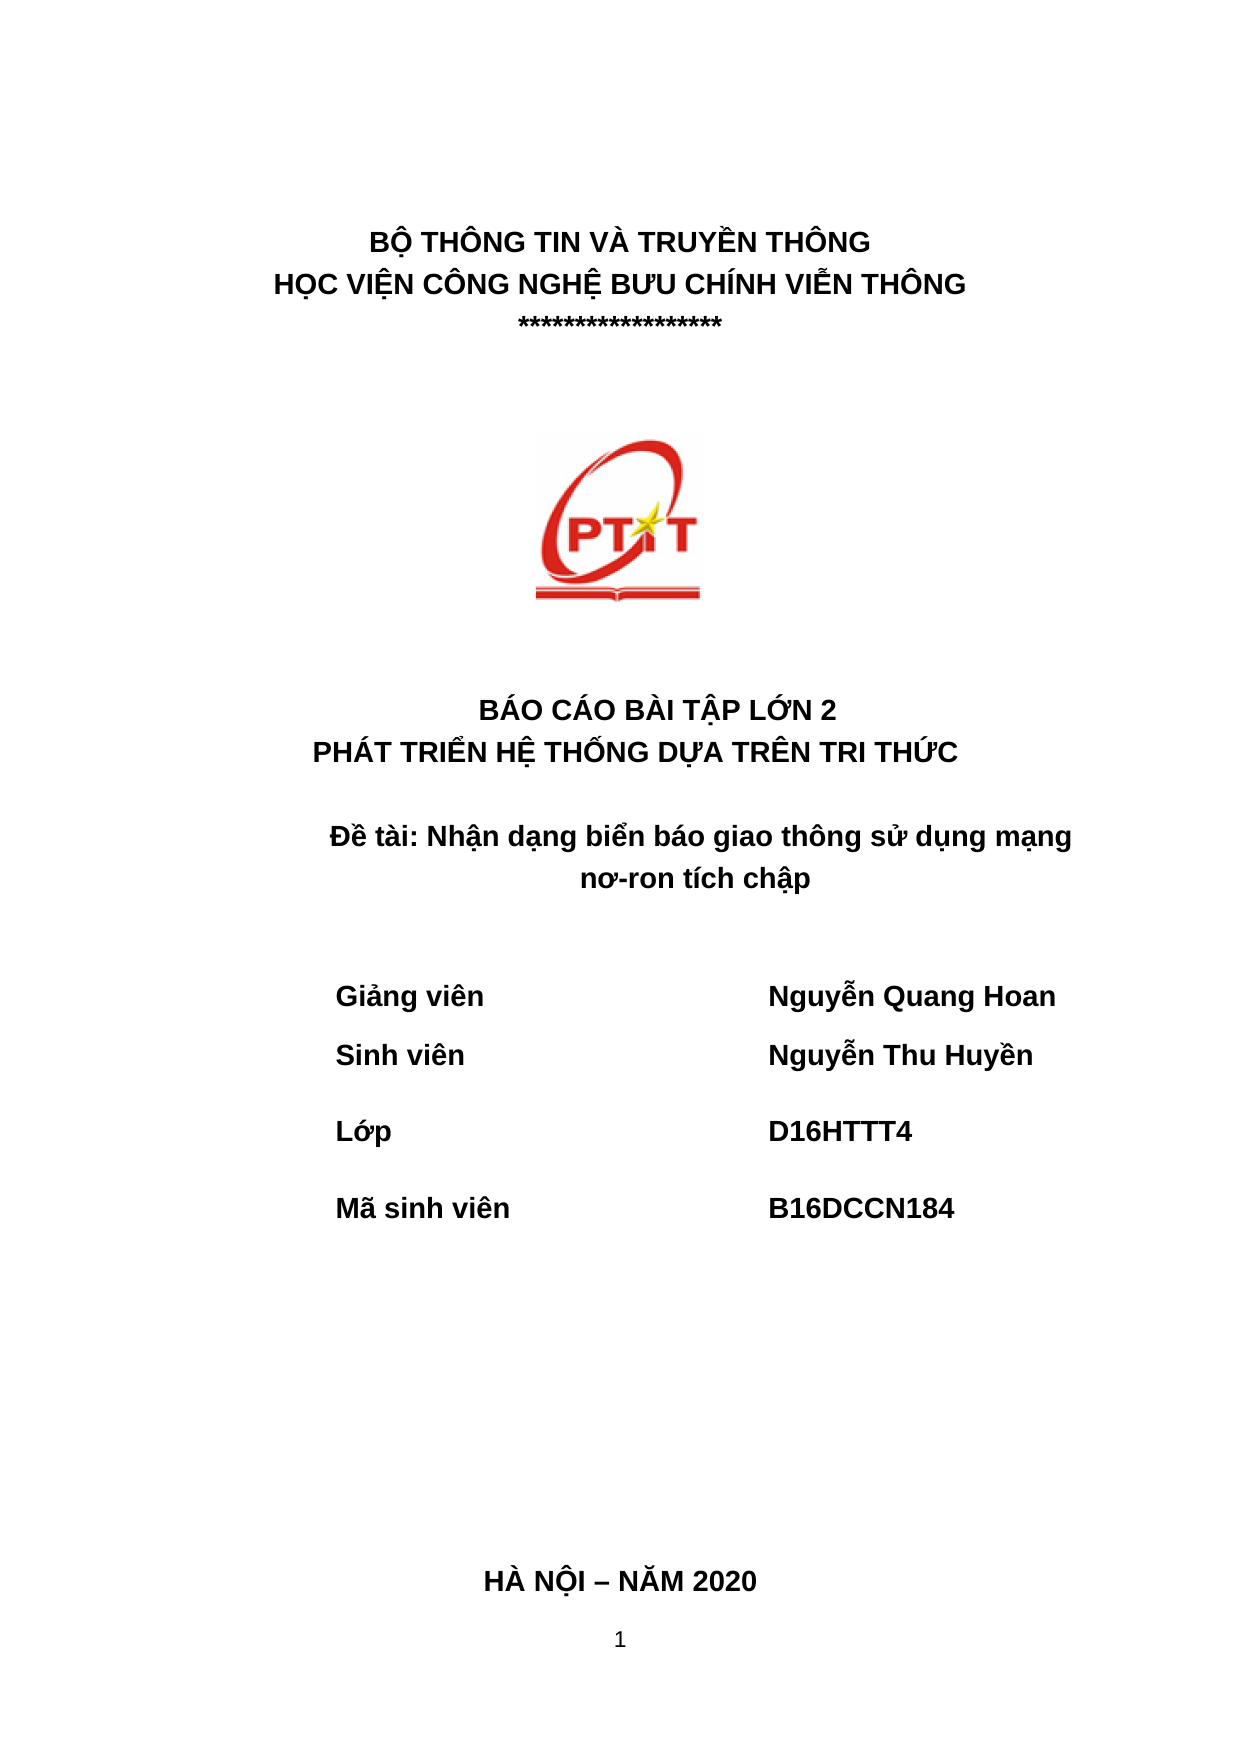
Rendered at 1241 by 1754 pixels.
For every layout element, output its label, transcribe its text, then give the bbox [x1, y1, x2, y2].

table_cell Sinh viên [236, 1037, 669, 1113]
table_cell Lớp [236, 1113, 669, 1190]
text BÁO CÁO BÀI TẬP LỚN 2 [150, 693, 1090, 727]
table_cell Mã sinh viên [236, 1190, 669, 1233]
table_header Giảng viên [236, 978, 669, 1037]
table_cell D16HTTT4 [669, 1113, 1102, 1190]
table_header Nguyễn Quang Hoan [669, 978, 1102, 1037]
text PHÁT TRIỂN HỆ THỐNG DỰA TRÊN TRI THỨC [300, 735, 1090, 769]
table_cell B16DCCN184 [669, 1190, 1102, 1233]
table_cell Nguyễn Thu Huyền [669, 1037, 1102, 1113]
text HỌC VIỆN CÔNG NGHỆ BƯU CHÍNH VIỄN THÔNG [150, 267, 1090, 300]
text ****************** [150, 308, 1090, 342]
text BỘ THÔNG TIN VÀ TRUYỀN THÔNG [150, 225, 1090, 258]
text Đề tài: Nhận dạng biển báo giao thông sử dụng mạng nơ-ron tích chập [300, 819, 1090, 894]
picture [535, 434, 705, 603]
text HÀ NỘI – NĂM 2020 [150, 1564, 1090, 1598]
